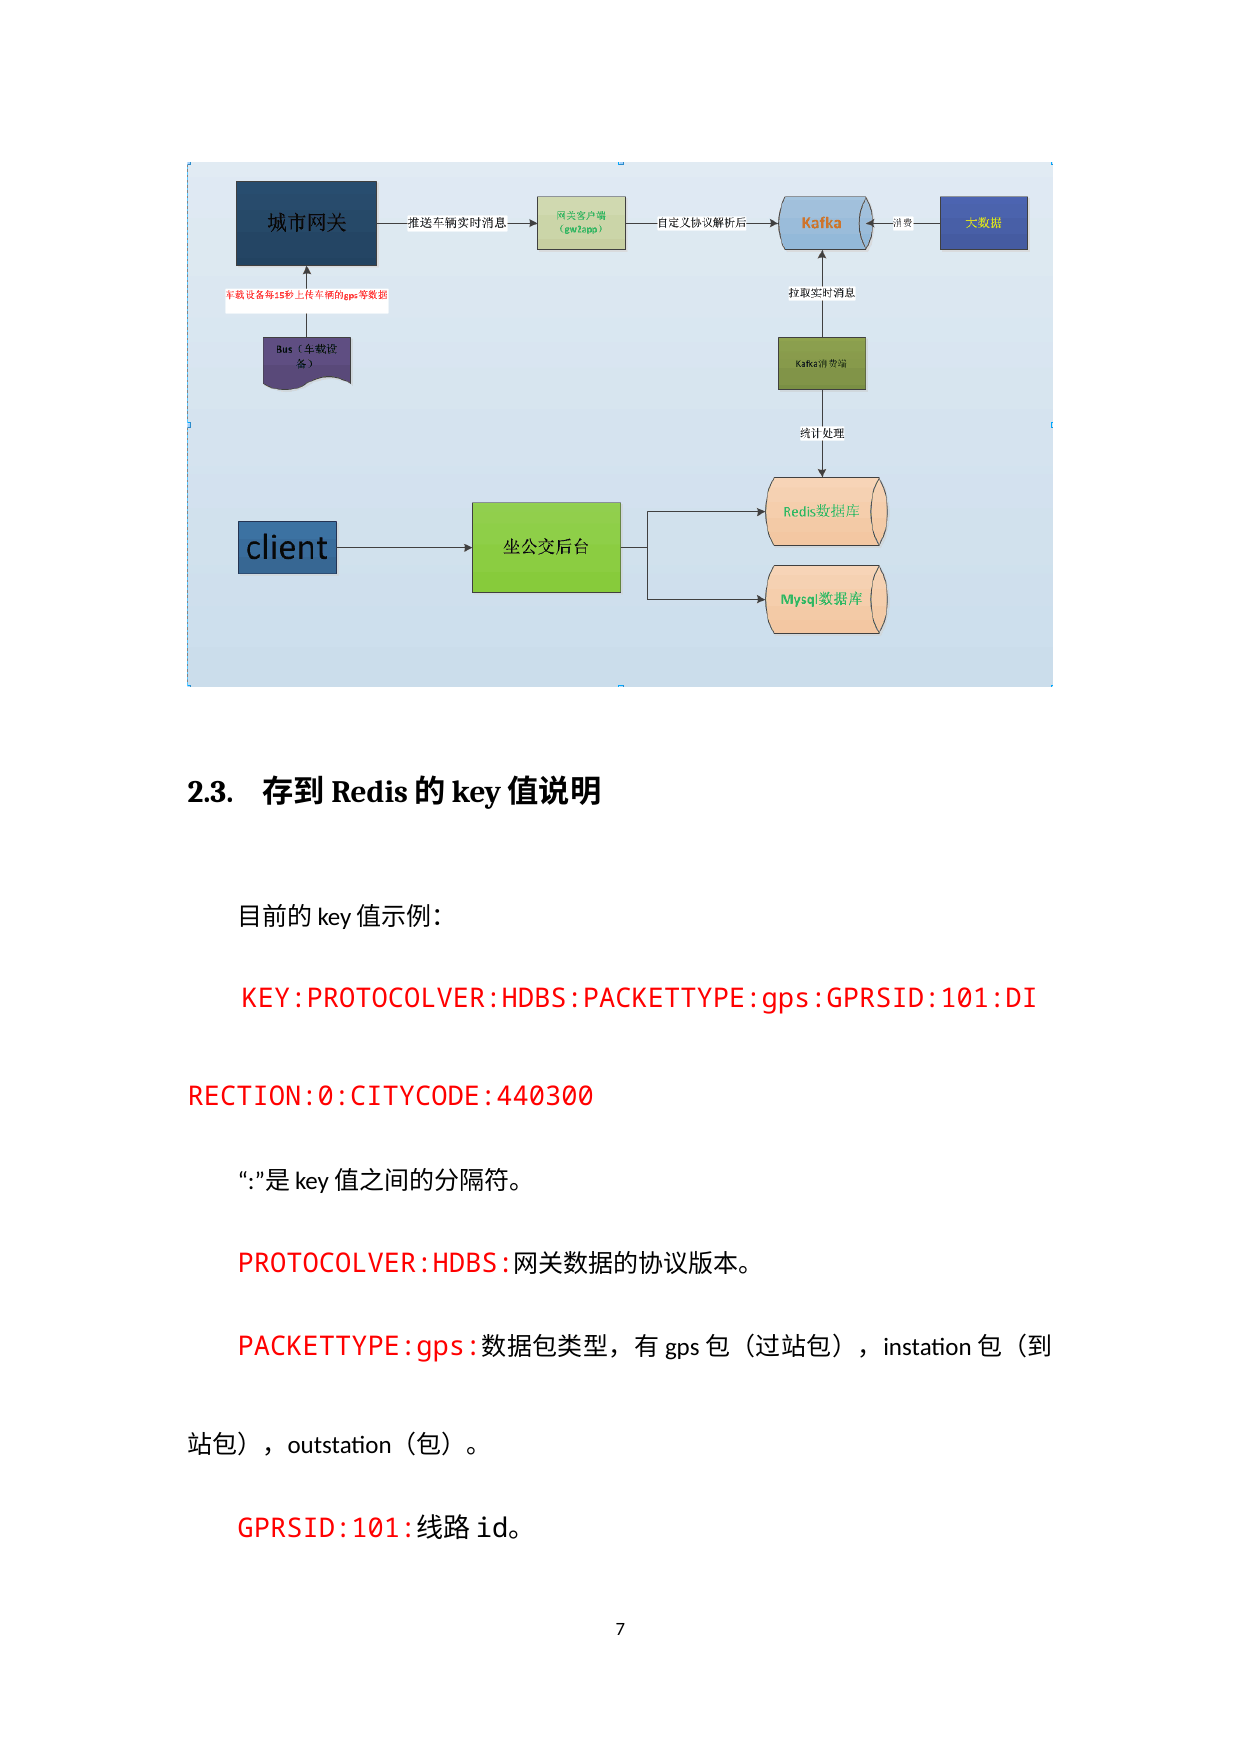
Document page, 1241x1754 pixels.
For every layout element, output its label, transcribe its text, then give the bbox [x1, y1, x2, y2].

text 目前的key值示例： [187, 882, 1053, 947]
text KEY:PROTOCOLVER:HDBS:PACKETTYPE:gps:GPRSID:101:DIRECTION:0:CITYCODE:440300 [187, 965, 1053, 1127]
picture [187, 162, 1053, 687]
text GPRSID:101:线路id。 [187, 1493, 1053, 1558]
text PROTOCOLVER:HDBS:网关数据的协议版本。 [187, 1229, 1053, 1294]
subtitle 存到Redis的key值说明 [187, 757, 1053, 822]
text PACKETTYPE:gps:数据包类型，有gps包（过站包），instation包（到站包），outstation（包）。 [187, 1312, 1053, 1475]
text “:”是key值之间的分隔符。 [187, 1146, 1053, 1211]
